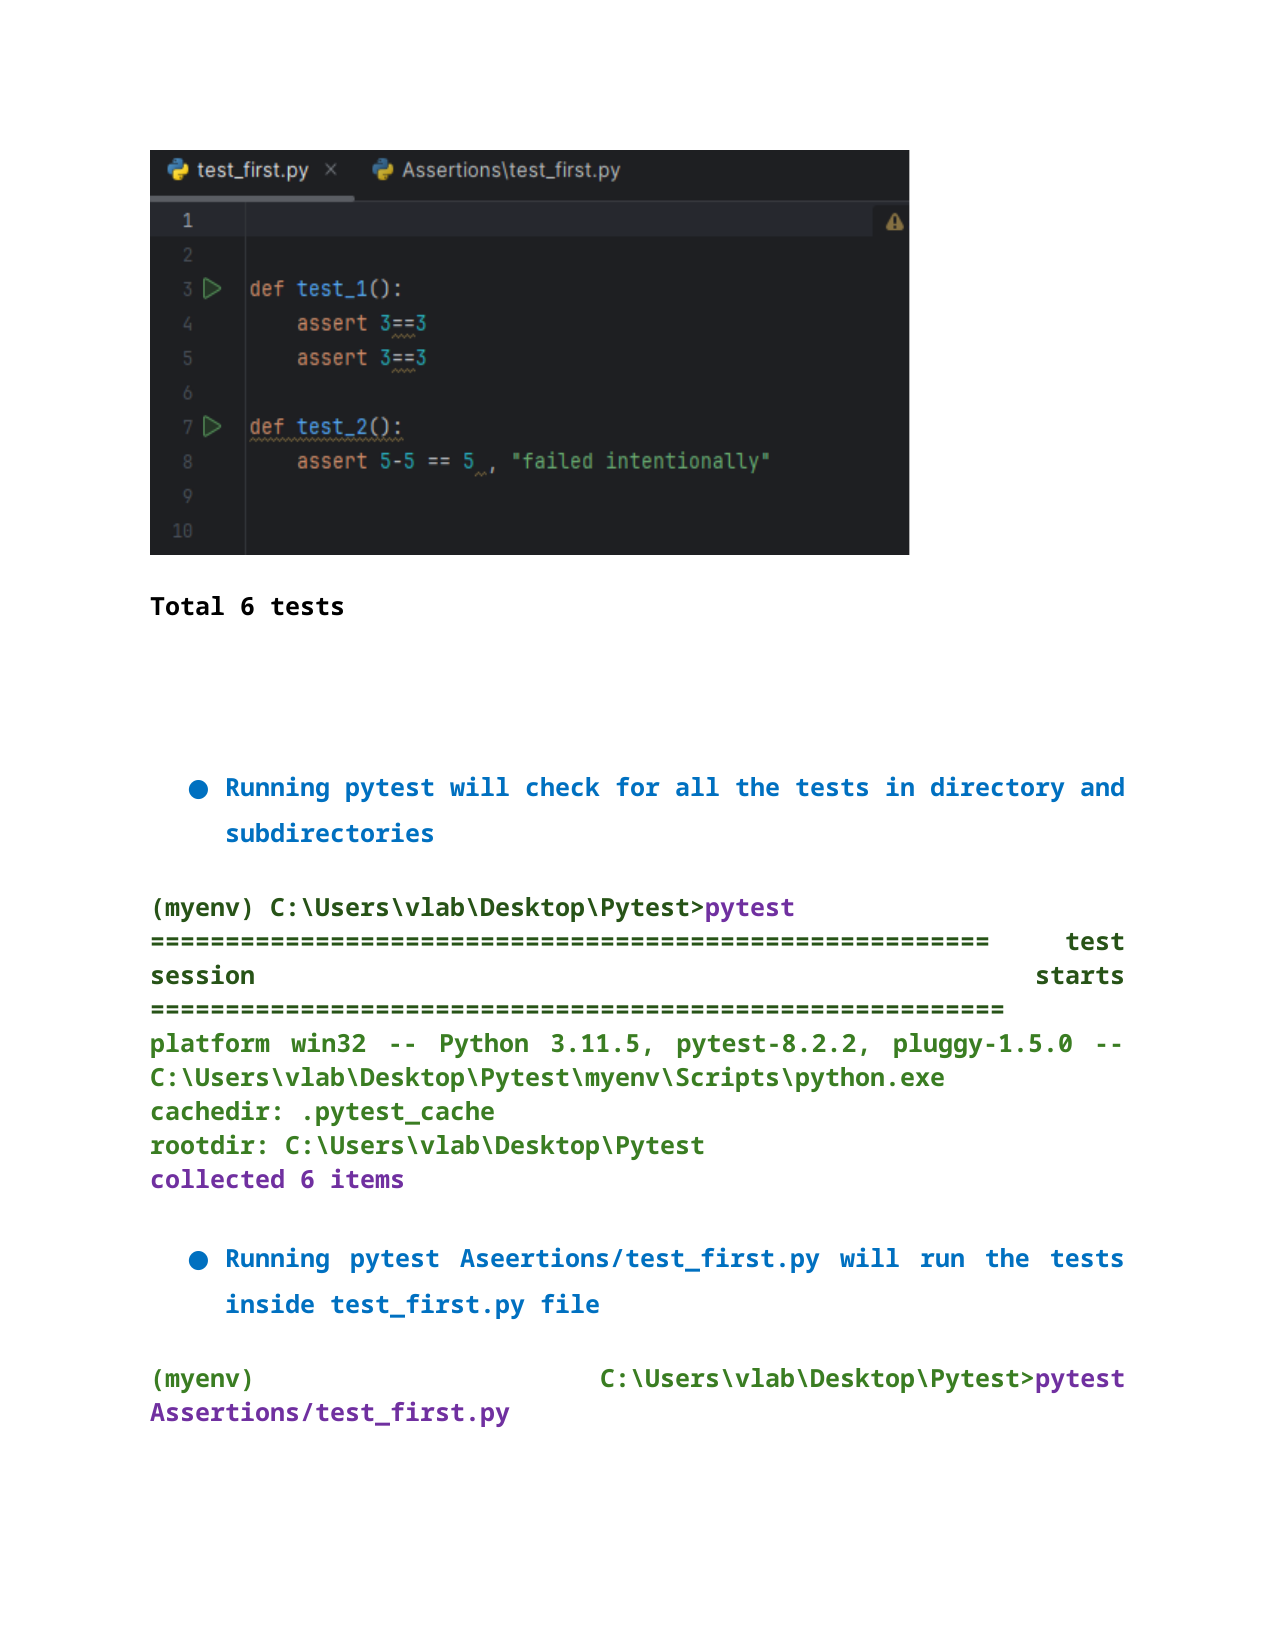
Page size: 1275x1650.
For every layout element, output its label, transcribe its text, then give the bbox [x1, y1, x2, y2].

text rootdir: C:\Users\vlab\Desktop\Pytest [150, 1128, 1125, 1162]
list Running pytest will check for all the tests in directory and subdirectories [187, 759, 1125, 850]
text collected 6 items [150, 1162, 1125, 1196]
picture [150, 150, 910, 555]
text cachedir: .pytest_cache [150, 1094, 1125, 1128]
text ======================================================== test session starts ========================================================= [150, 923, 1125, 1026]
list Running pytest Aseertions/test_first.py will run the tests inside test_first.py file [187, 1230, 1125, 1321]
text platform win32 -- Python 3.11.5, pytest-8.2.2, pluggy-1.5.0 -- C:\Users\vlab\Desktop\Pytest\myenv\Scripts\python.exe [150, 1026, 1125, 1094]
text (myenv) C:\Users\vlab\Desktop\Pytest>pytest Assertions/test_first.py [150, 1360, 1125, 1428]
text (myenv) C:\Users\vlab\Desktop\Pytest>pytest [150, 889, 1125, 923]
text Total 6 tests [150, 589, 1125, 623]
